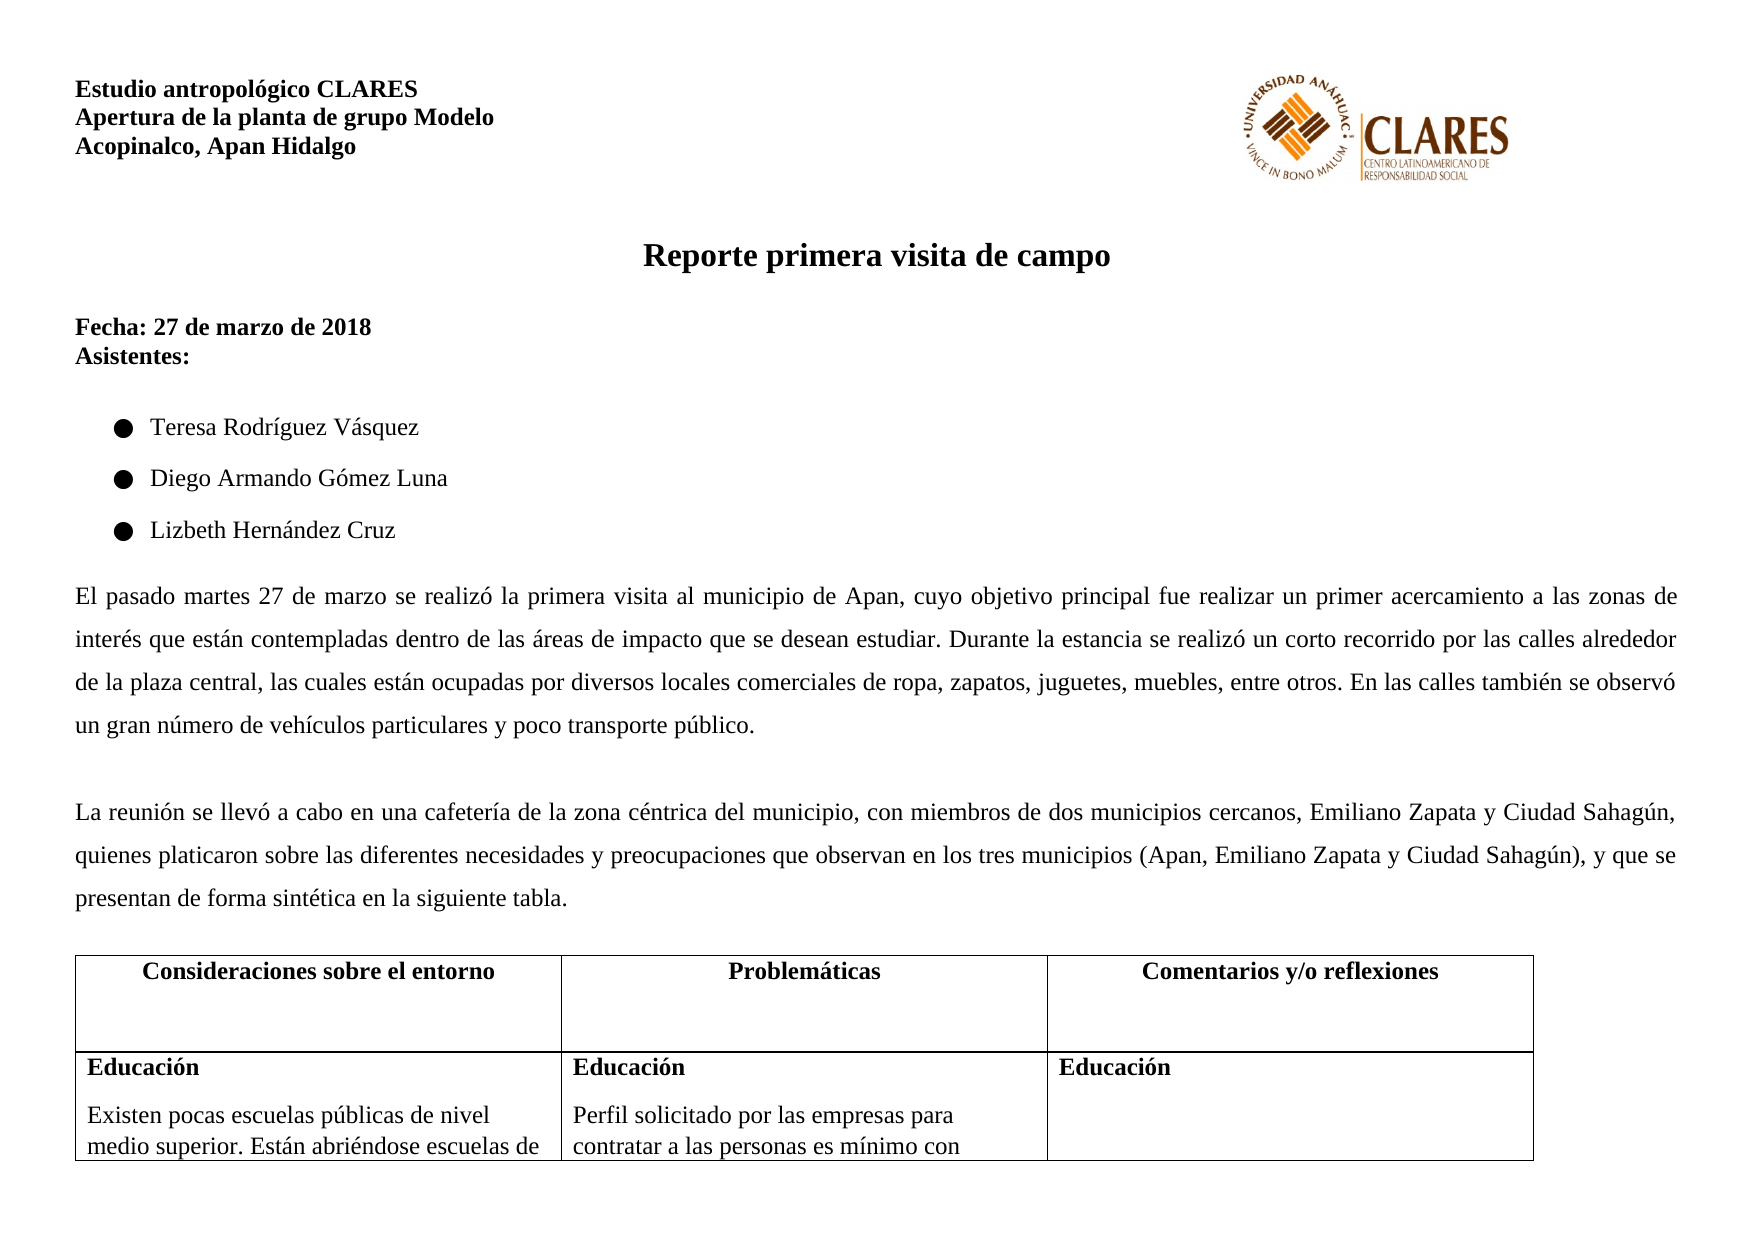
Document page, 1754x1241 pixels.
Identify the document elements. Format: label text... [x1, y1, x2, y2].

text Asistentes: [75, 341, 1679, 370]
list Diego Armando Gómez Luna [112, 450, 1679, 501]
table_header Comentarios y/o reflexiones [1048, 956, 1533, 1051]
text El pasado martes 27 de marzo se realizó la primera visita al municipio de Apan, cuyo objetivo principal fue realizar un primer acercamiento a las zonas de interés que están contempladas dentro de las áreas de impacto que se desean estudiar. Durante la estancia se realizó un corto recorrido por las calles alrededor de la plaza central, las cuales están ocupadas por diversos locales comerciales de ropa, zapatos, juguetes, muebles, entre otros. En las calles también se observó un gran número de vehículos particulares y poco transporte público. [75, 581, 1679, 739]
picture [1243, 75, 1510, 183]
table_header Problemáticas [562, 956, 1047, 1051]
text La reunión se llevó a cabo en una cafetería de la zona céntrica del municipio, con miembros de dos municipios cercanos, Emiliano Zapata y Ciudad Sahagún, quienes platicaron sobre las diferentes necesidades y preocupaciones que observan en los tres municipios (Apan, Emiliano Zapata y Ciudad Sahagún), y que se presentan de forma sintética en la siguiente tabla. [75, 797, 1679, 912]
list Lizbeth Hernández Cruz [112, 501, 1679, 552]
text Reporte primera visita de campo [75, 236, 1679, 274]
list Teresa Rodríguez Vásquez [112, 399, 1679, 450]
table_header Consideraciones sobre el entorno [76, 956, 561, 1051]
table_cell Educación [1048, 1053, 1533, 1160]
text Fecha: 27 de marzo de 2018 [75, 312, 1679, 341]
